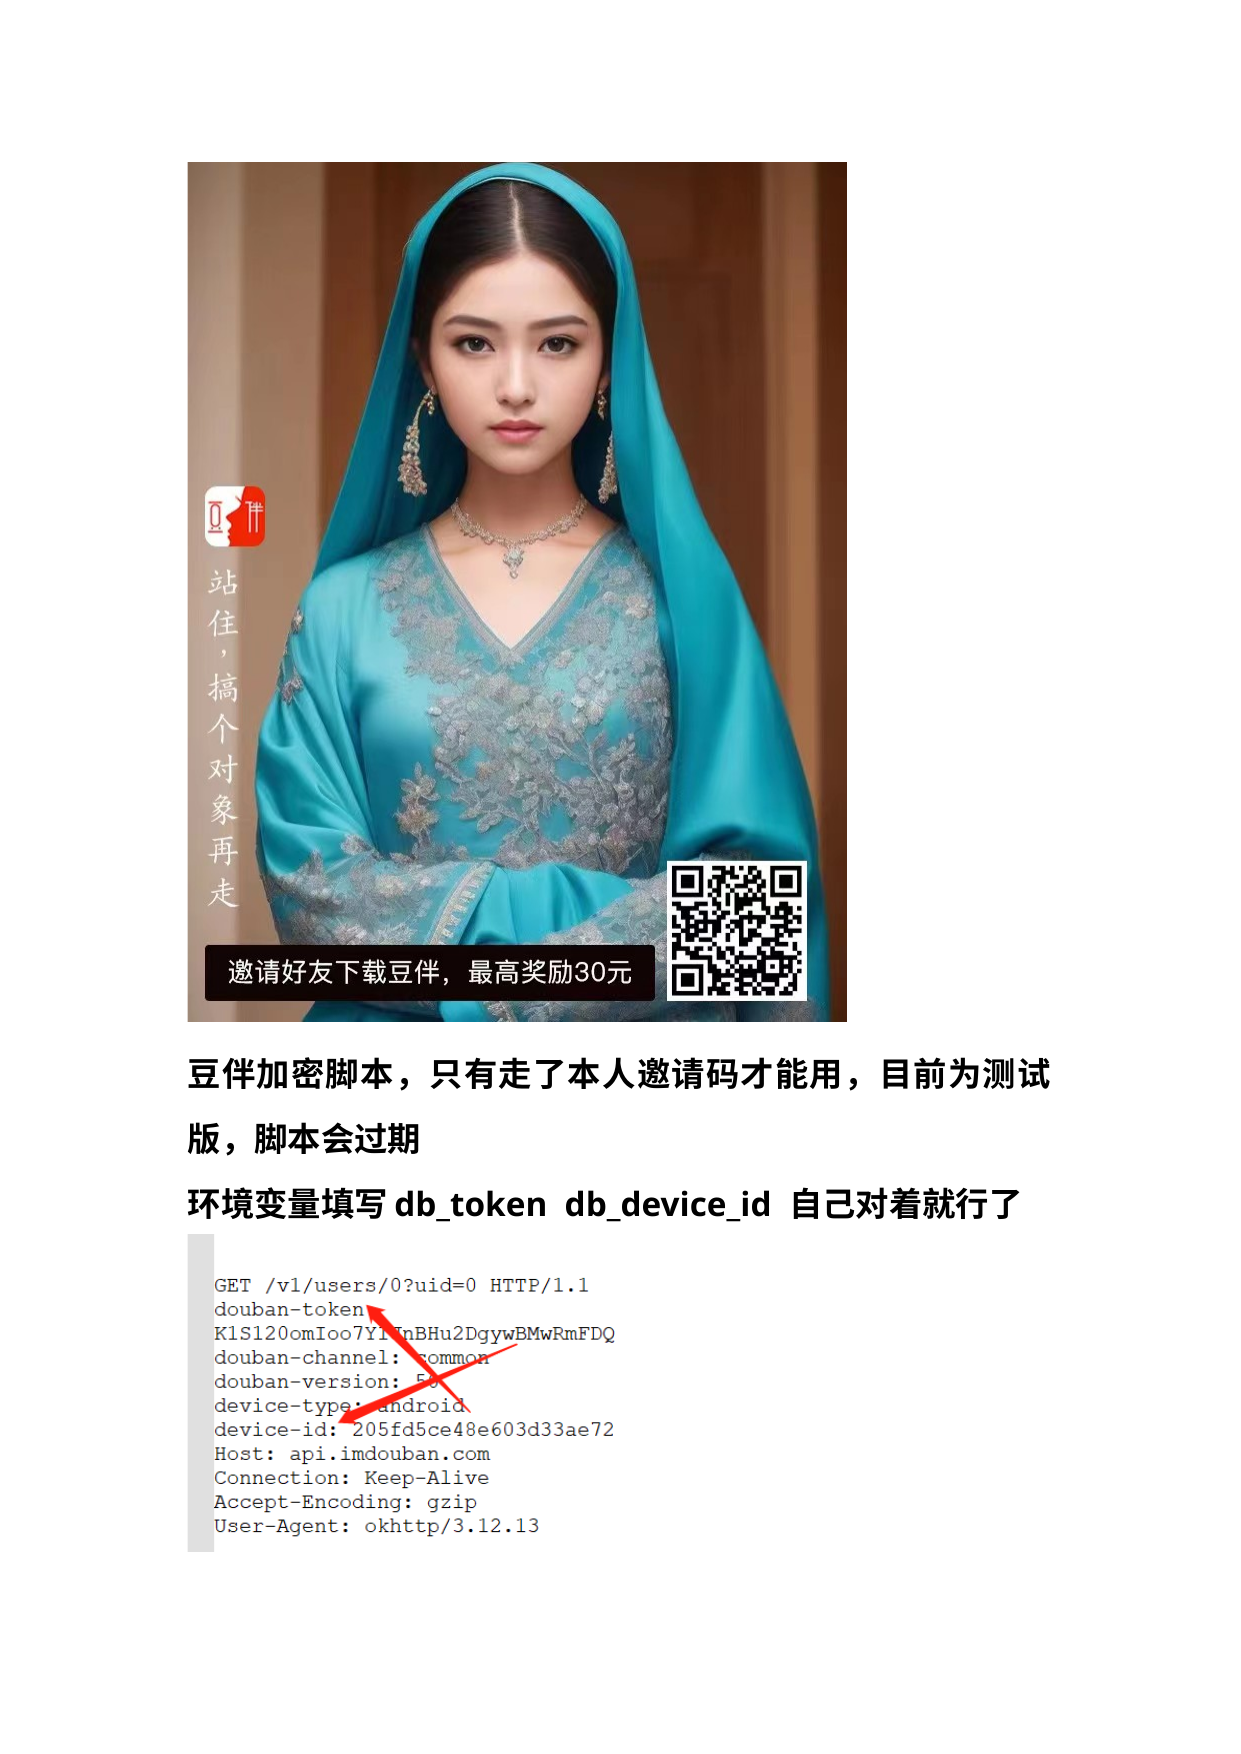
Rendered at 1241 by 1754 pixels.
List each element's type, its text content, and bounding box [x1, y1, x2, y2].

picture [187, 1234, 616, 1552]
text 豆伴加密脚本，只有走了本人邀请码才能用，目前为测试版，脚本会过期 [187, 1039, 1053, 1169]
picture [187, 162, 847, 1022]
text 环境变量填写db_token db_device_id 自己对着就行了 [187, 1169, 1053, 1234]
